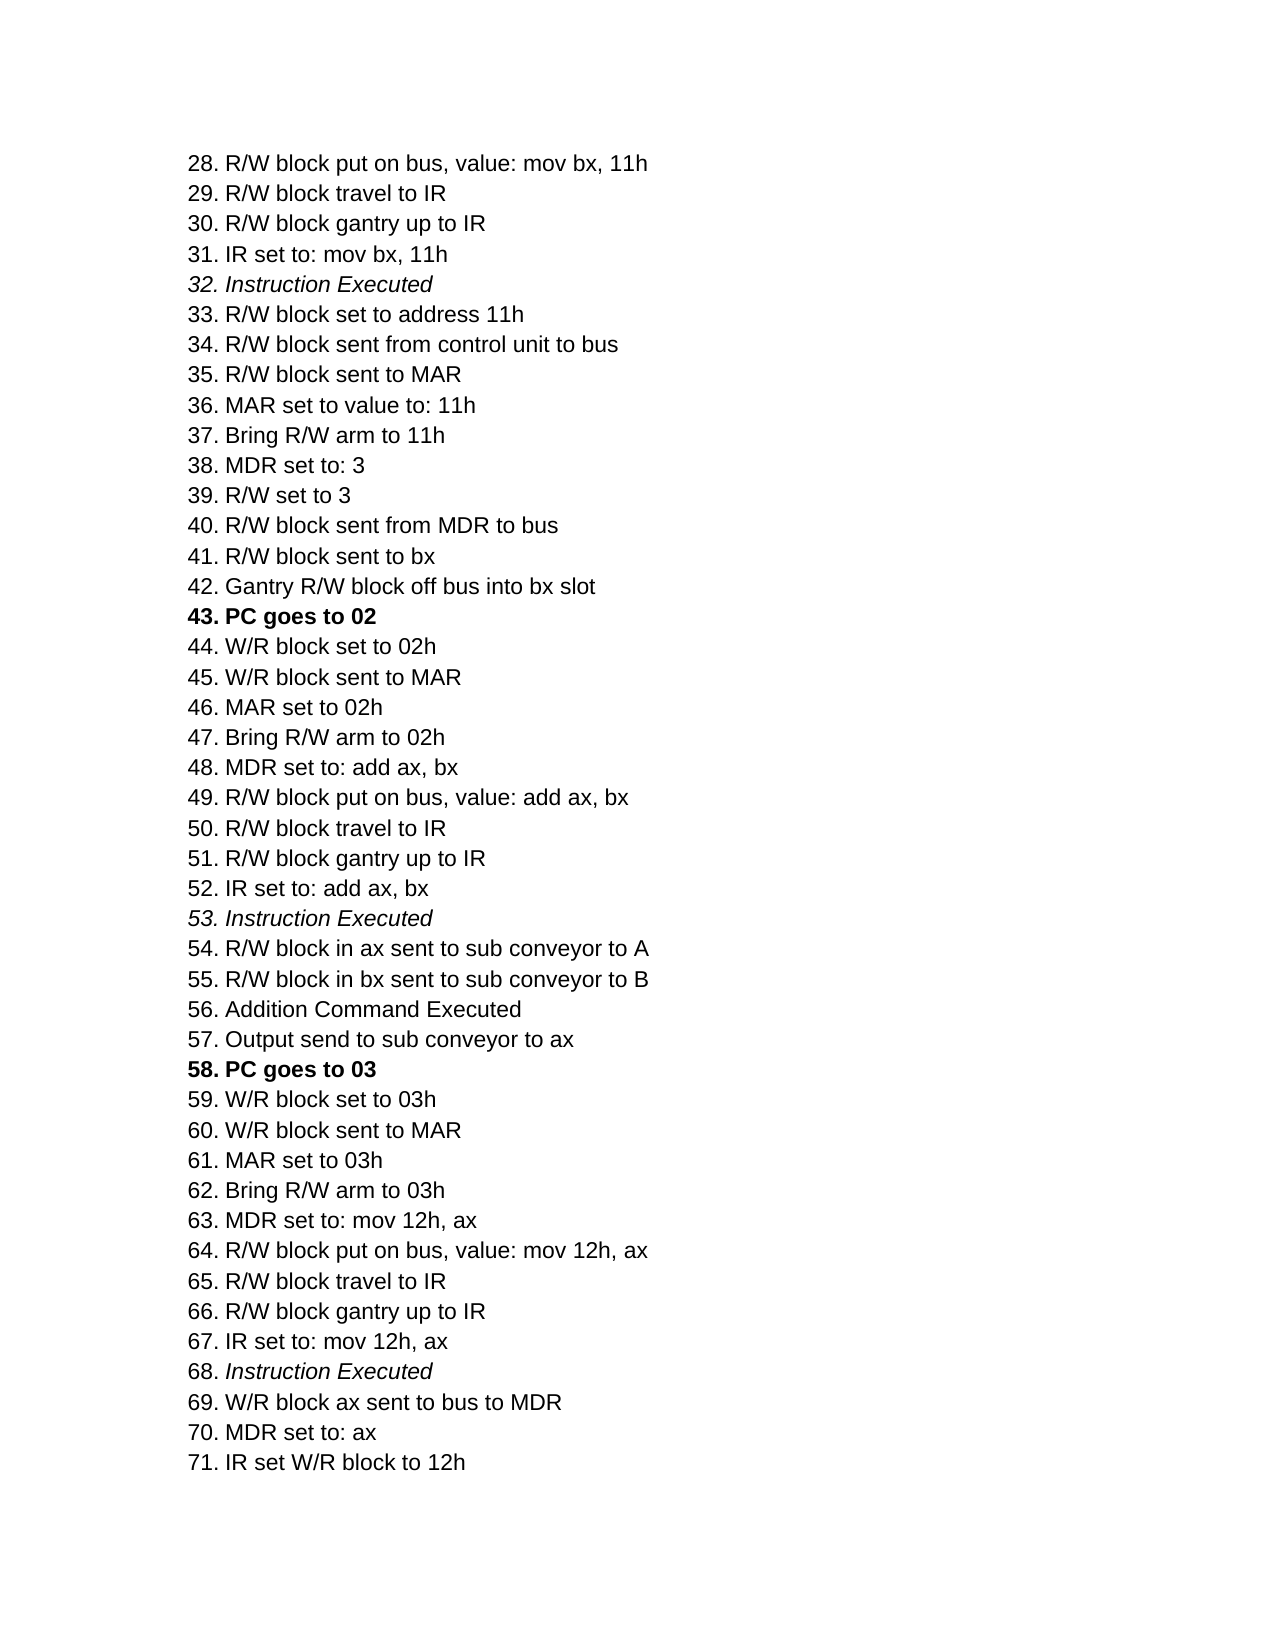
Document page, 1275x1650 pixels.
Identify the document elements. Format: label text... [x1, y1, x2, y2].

list Addition Command Executed [187, 996, 1125, 1022]
list W/R block sent to MAR [187, 1117, 1125, 1143]
list R/W block set to address 11h [187, 301, 1125, 327]
list MDR set to: 3 [187, 452, 1125, 478]
list IR set W/R block to 12h [187, 1449, 1125, 1475]
list IR set to: mov 12h, ax [187, 1328, 1125, 1354]
list MDR set to: mov 12h, ax [187, 1207, 1125, 1234]
list Gantry R/W block off bus into bx slot [187, 573, 1125, 599]
list R/W block put on bus, value: add ax, bx [187, 784, 1125, 811]
list R/W block in ax sent to sub conveyor to A [187, 935, 1125, 962]
list PC goes to 02 [187, 603, 1125, 629]
list W/R block set to 03h [187, 1086, 1125, 1113]
list R/W block travel to IR [187, 1268, 1125, 1294]
list Output send to sub conveyor to ax [187, 1026, 1125, 1052]
list MDR set to: ax [187, 1419, 1125, 1445]
list MAR set to 02h [187, 694, 1125, 720]
list W/R block sent to MAR [187, 663, 1125, 690]
list R/W block sent from MDR to bus [187, 512, 1125, 539]
list Instruction Executed [187, 271, 1125, 297]
list R/W set to 3 [187, 482, 1125, 509]
list R/W block gantry up to IR [187, 1298, 1125, 1324]
list R/W block sent to MAR [187, 361, 1125, 388]
list IR set to: mov bx, 11h [187, 241, 1125, 267]
list Instruction Executed [187, 905, 1125, 932]
list MDR set to: add ax, bx [187, 754, 1125, 781]
list Bring R/W arm to 03h [187, 1177, 1125, 1203]
list R/W block put on bus, value: mov 12h, ax [187, 1237, 1125, 1264]
list R/W block sent to bx [187, 543, 1125, 569]
list PC goes to 03 [187, 1056, 1125, 1083]
list R/W block gantry up to IR [187, 845, 1125, 871]
list R/W block sent from control unit to bus [187, 331, 1125, 358]
list R/W block put on bus, value: mov bx, 11h [187, 150, 1125, 176]
list Bring R/W arm to 11h [187, 422, 1125, 448]
list R/W block travel to IR [187, 180, 1125, 207]
list Instruction Executed [187, 1358, 1125, 1385]
list W/R block ax sent to bus to MDR [187, 1388, 1125, 1415]
list R/W block in bx sent to sub conveyor to B [187, 966, 1125, 992]
list R/W block gantry up to IR [187, 210, 1125, 237]
list MAR set to value to: 11h [187, 392, 1125, 418]
list Bring R/W arm to 02h [187, 724, 1125, 750]
list R/W block travel to IR [187, 814, 1125, 841]
list IR set to: add ax, bx [187, 875, 1125, 901]
list MAR set to 03h [187, 1147, 1125, 1173]
list W/R block set to 02h [187, 633, 1125, 660]
